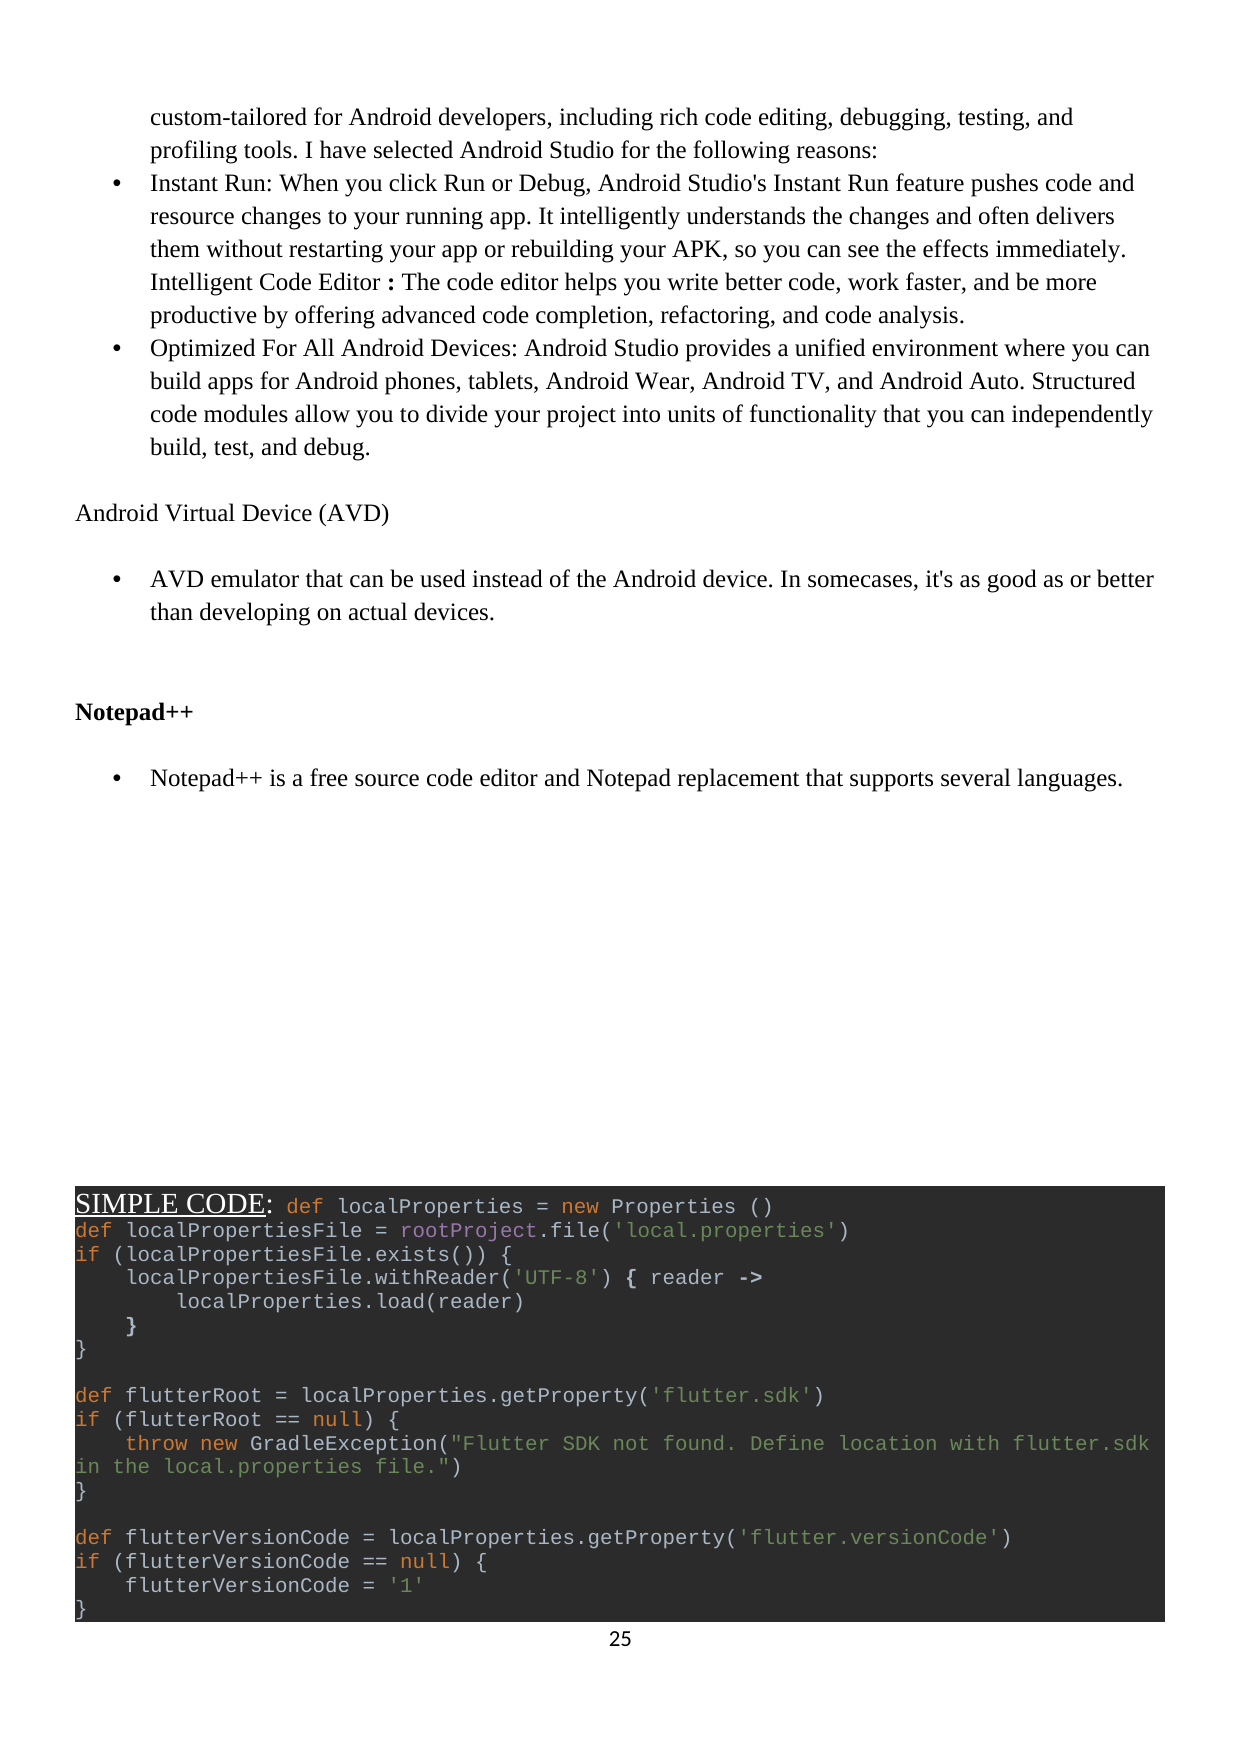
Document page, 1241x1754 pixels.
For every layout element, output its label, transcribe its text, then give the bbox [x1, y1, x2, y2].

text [75, 1186, 1165, 1622]
list Optimized For All Android Devices: Android Studio provides a unified environment where you can build apps for Android phones, tablets, Android Wear, Android TV, and Android Auto. Structured code modules allow you to divide your project into units of functionality that you can independently build, test, and debug. [112, 333, 1165, 461]
text Notepad++ [75, 697, 1165, 725]
list AVD emulator that can be used instead of the Android device. In somecases, it's as good as or better than developing on actual devices. [112, 564, 1165, 626]
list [112, 102, 1165, 164]
list Instant Run: When you click Run or Debug, Android Studio's Instant Run feature pushes code and resource changes to your running app. It intelligently understands the changes and often delivers them without restarting your app or rebuilding your APK, so you can see the effects immediately. [112, 168, 1165, 263]
text Android Virtual Device (AVD) [75, 498, 1165, 527]
text Intelligent Code Editor : The code editor helps you write better code, work faster, and be more productive by offering advanced code completion, refactoring, and code analysis. [150, 267, 1165, 329]
list Notepad++ is a free source code editor and Notepad replacement that supports several languages. [112, 763, 1165, 791]
